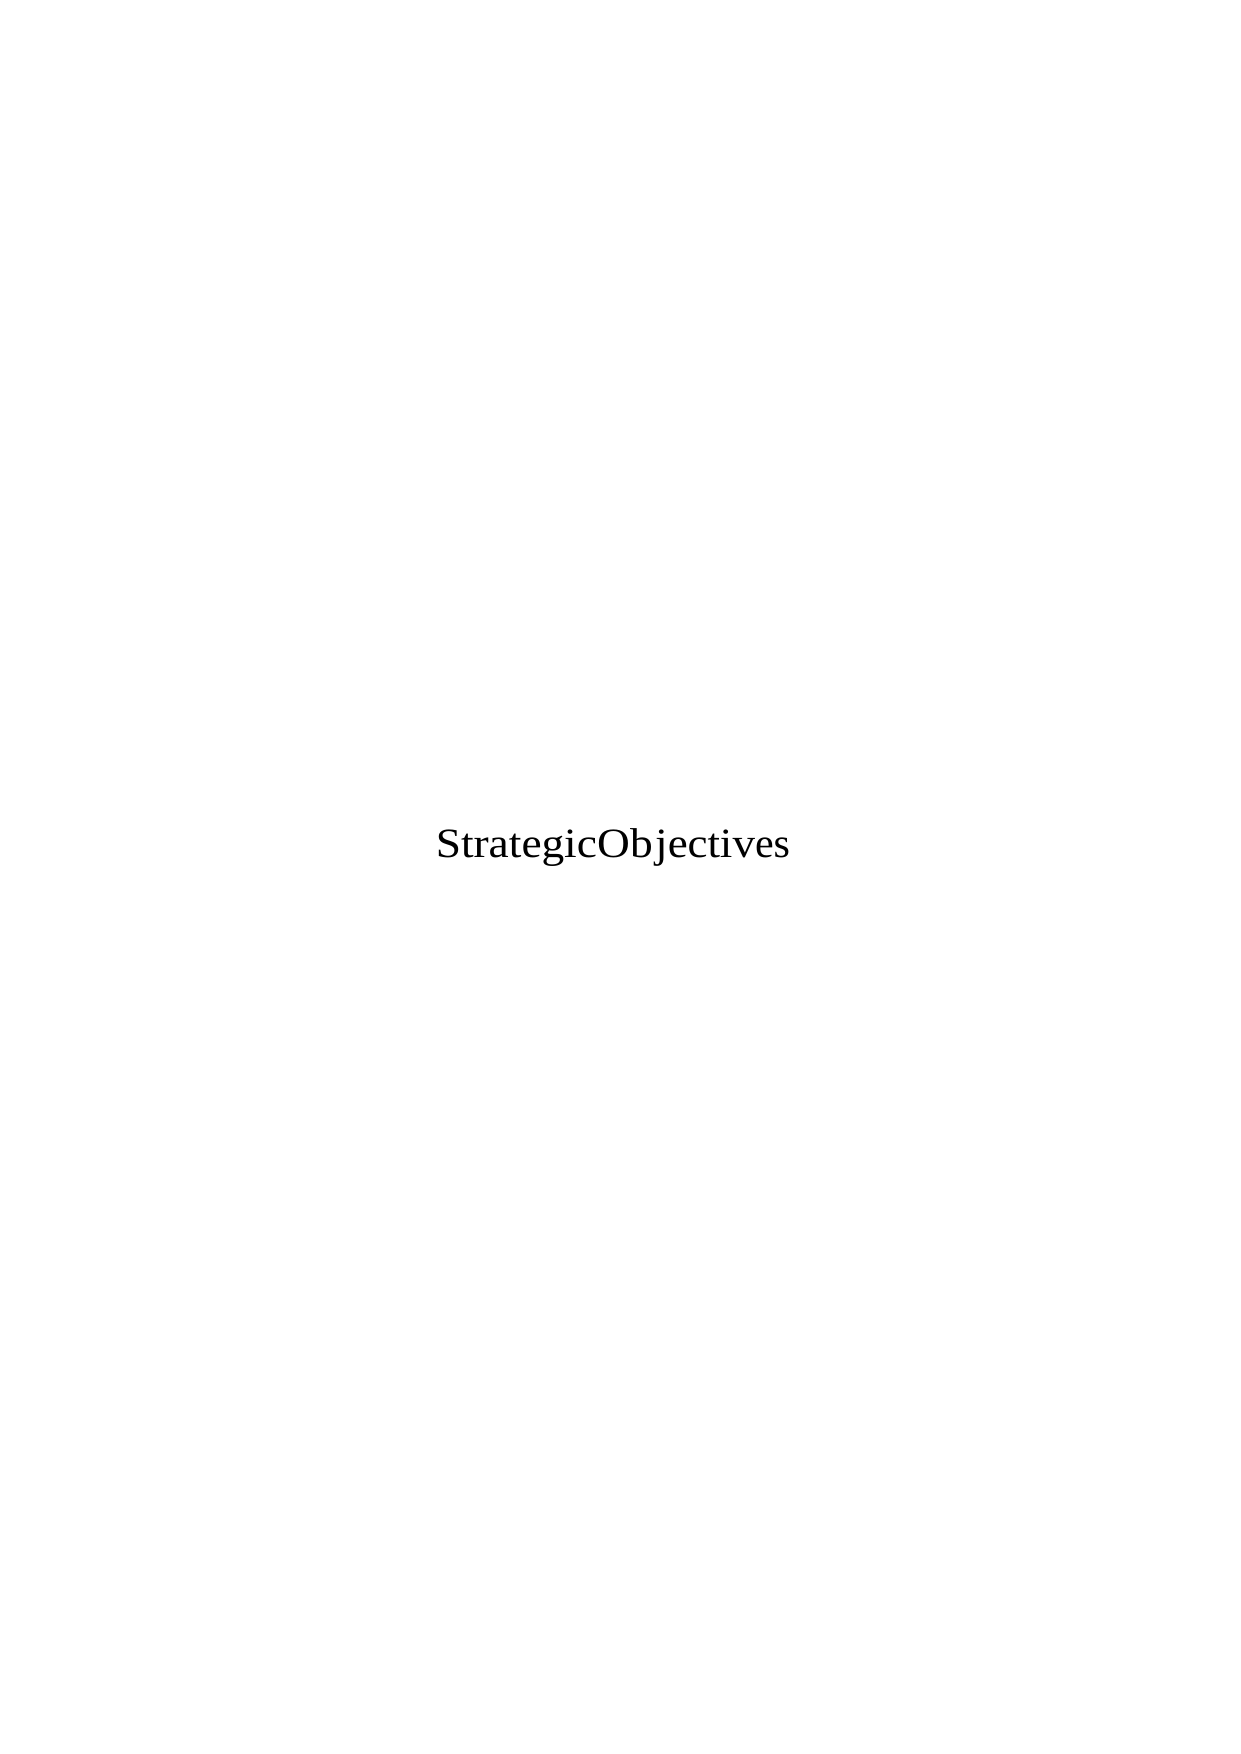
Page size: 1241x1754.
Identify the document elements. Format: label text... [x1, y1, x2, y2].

text StrategicObjectives [436, 819, 1065, 867]
